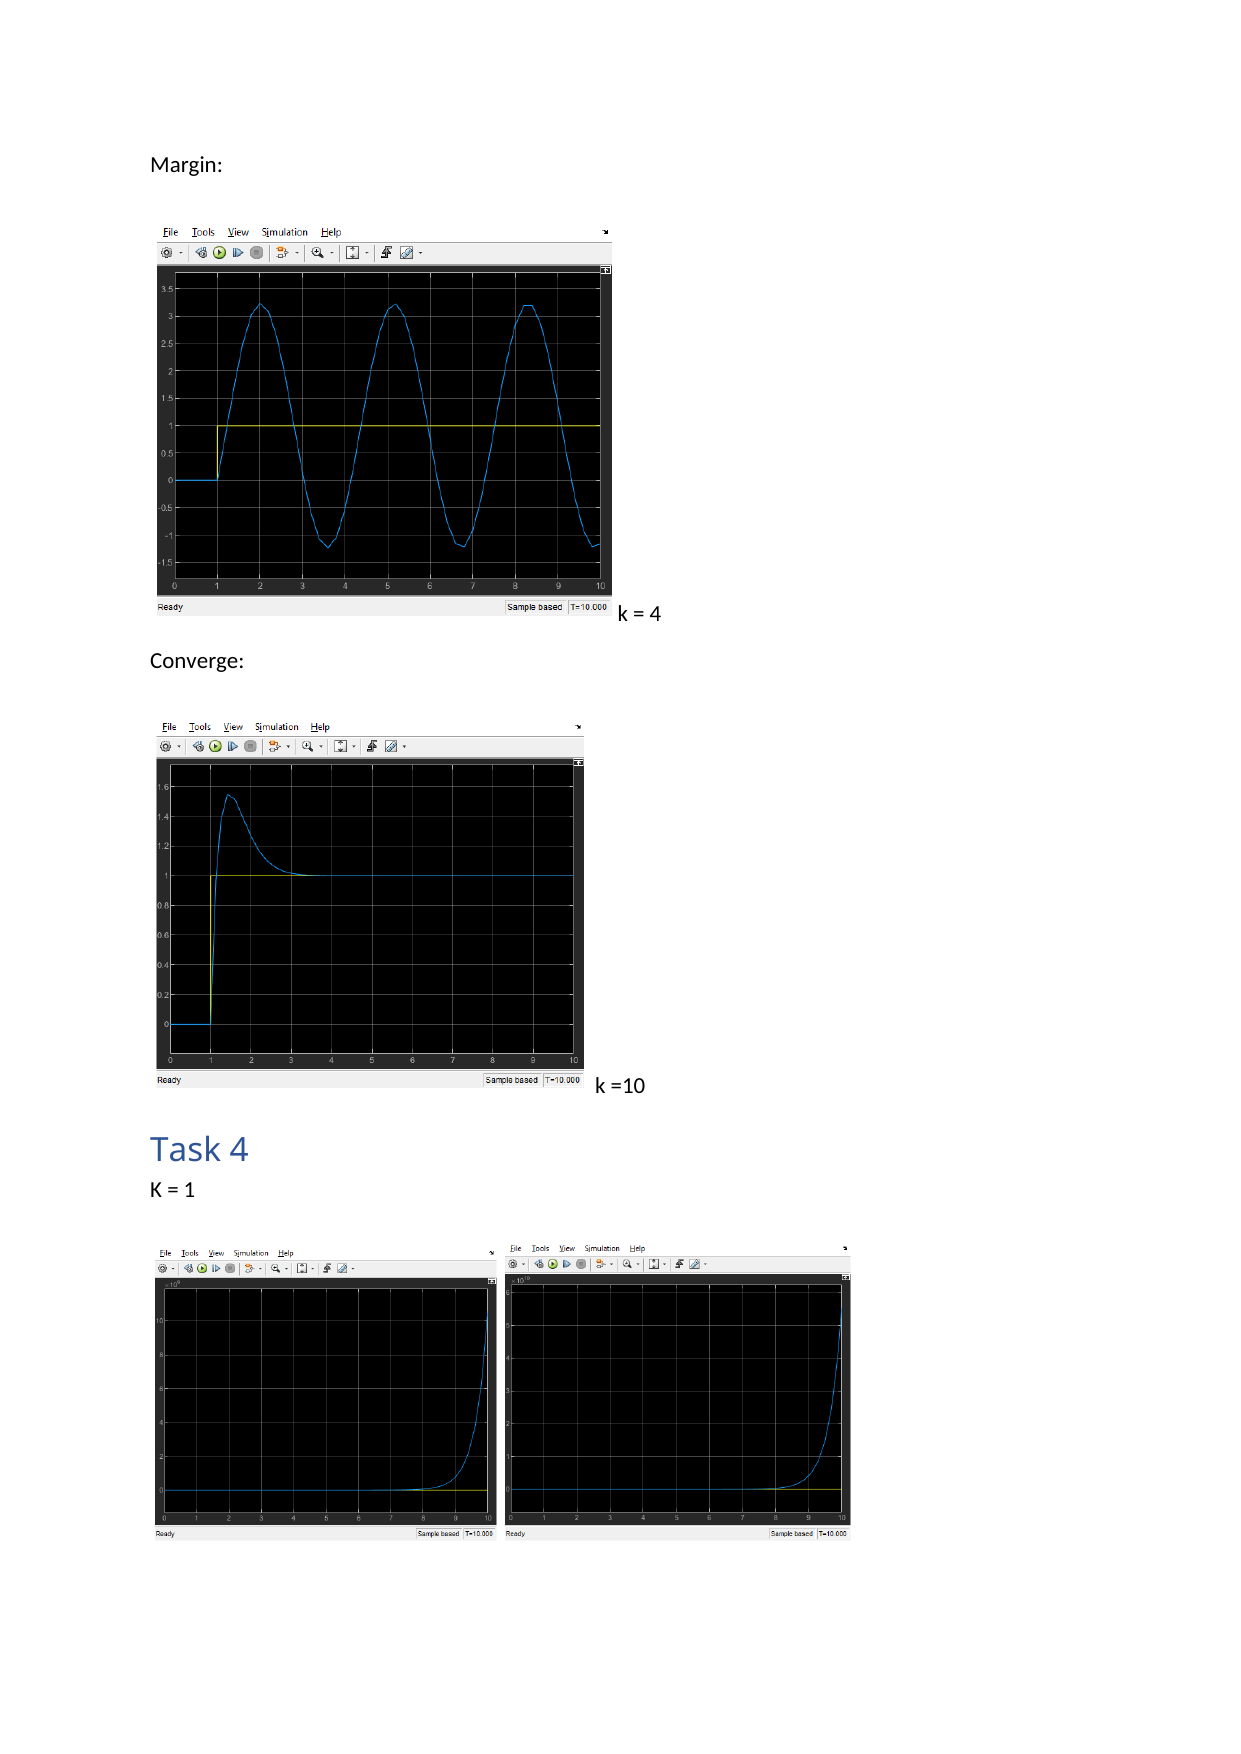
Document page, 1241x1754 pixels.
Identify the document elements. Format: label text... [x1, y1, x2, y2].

text k =10 [150, 693, 1090, 1099]
subtitle Task 4 [150, 1126, 1090, 1172]
text Converge: [150, 646, 1090, 674]
text K = 1 [150, 1175, 1090, 1203]
text Margin: [150, 150, 1090, 178]
text k = 4 [150, 197, 1090, 628]
